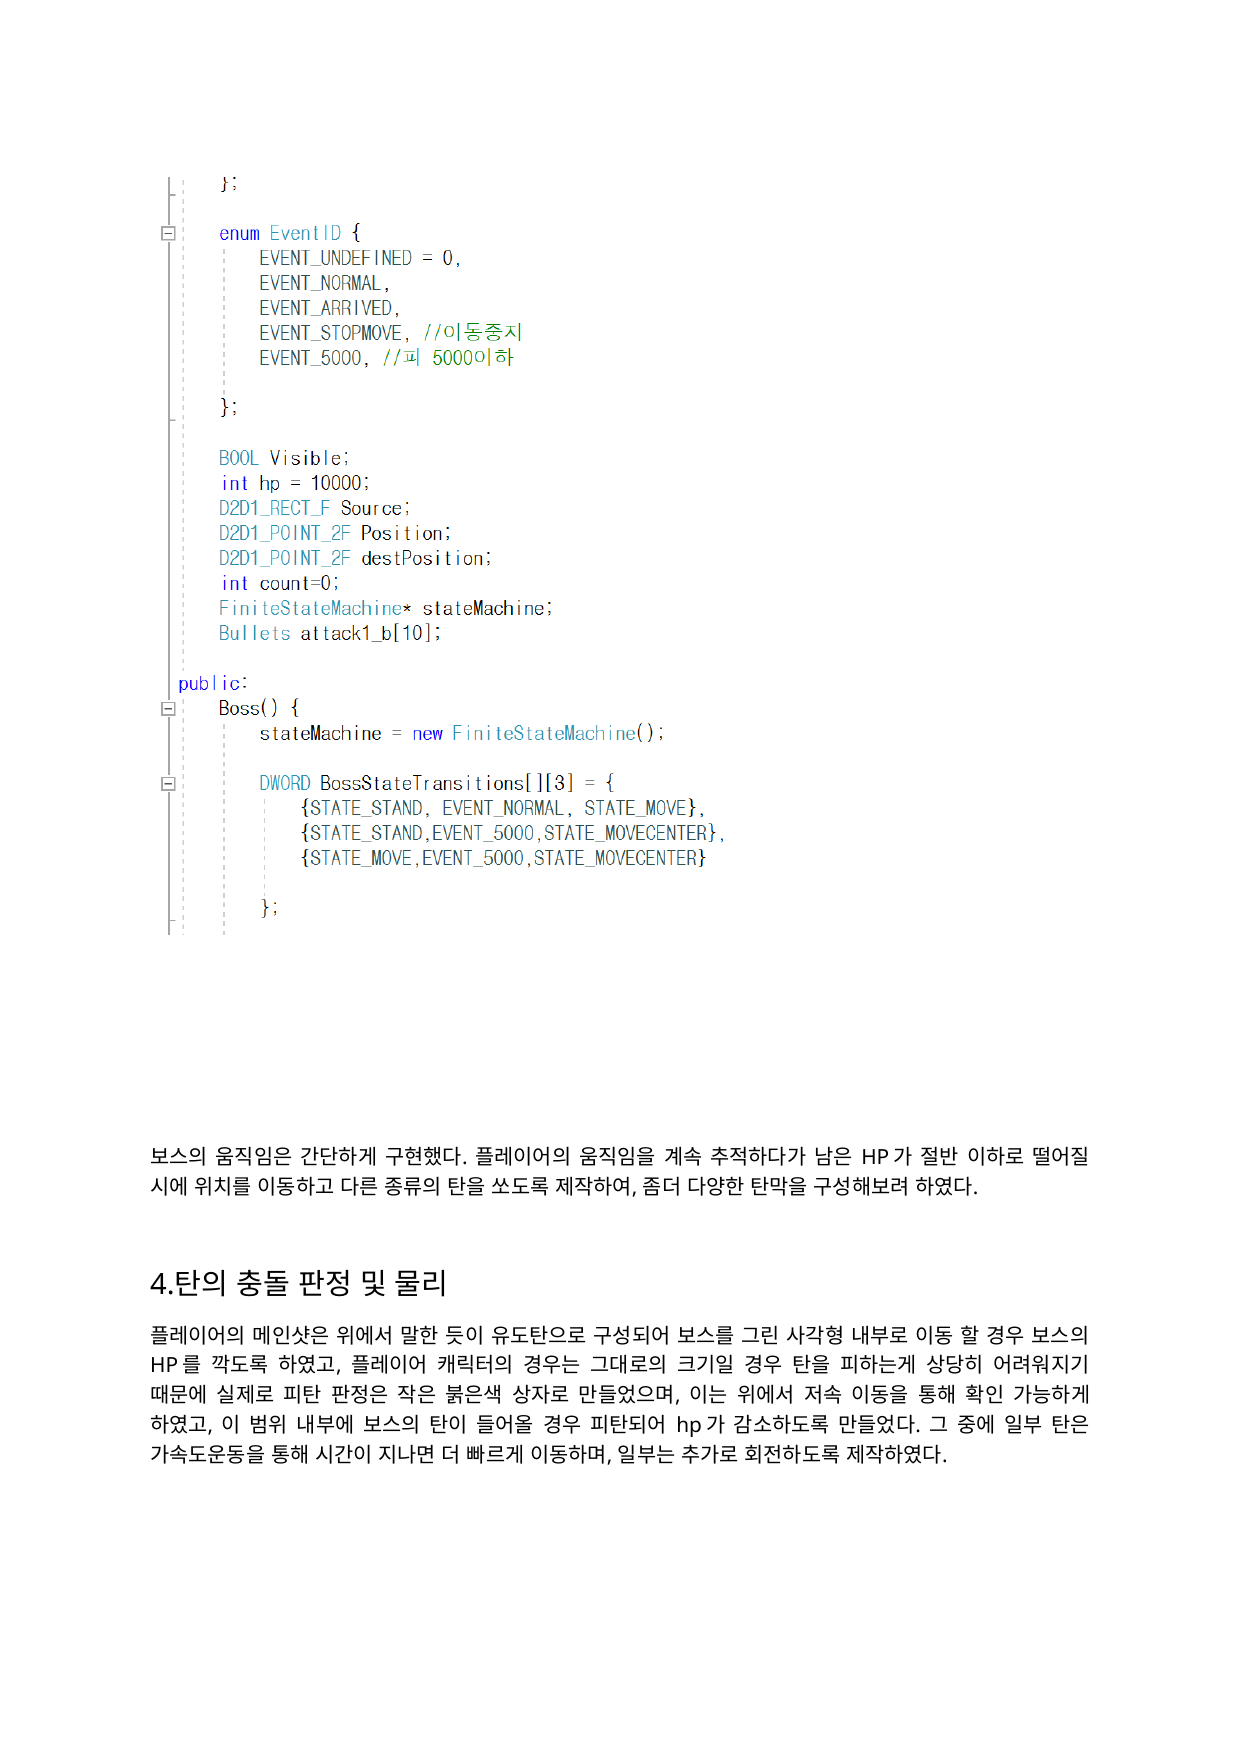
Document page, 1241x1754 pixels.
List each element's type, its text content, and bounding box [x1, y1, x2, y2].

text 플레이어의 메인샷은 위에서 말한 듯이 유도탄으로 구성되어 보스를 그린 사각형 내부로 이동 할 경우 보스의 HP를 깍도록 하였고, 플레이어 캐릭터의 경우는 그대로의 크기일 경우 탄을 피하는게 상당히 어려워지기 때문에 실제로 피탄 판정은 작은 붉은색 상자로 만들었으며, 이는 위에서 저속 이동을 통해 확인 가능하게 하였고, 이 범위 내부에 보스의 탄이 들어올 경우 피탄되어 hp가 감소하도록 만들었다. 그 중에 일부 탄은 가속도운동을 통해 시간이 지나면 더 빠르게 이동하며, 일부는 추가로 회전하도록 제작하였다. [150, 1320, 1090, 1468]
picture [150, 177, 954, 935]
text 보스의 움직임은 간단하게 구현했다. 플레이어의 움직임을 계속 추적하다가 남은 HP가 절반 이하로 떨어질 시에 위치를 이동하고 다른 종류의 탄을 쏘도록 제작하여, 좀더 다양한 탄막을 구성해보려 하였다. [150, 1141, 1090, 1200]
text 4.탄의 충돌 판정 및 물리 [150, 1262, 1090, 1303]
